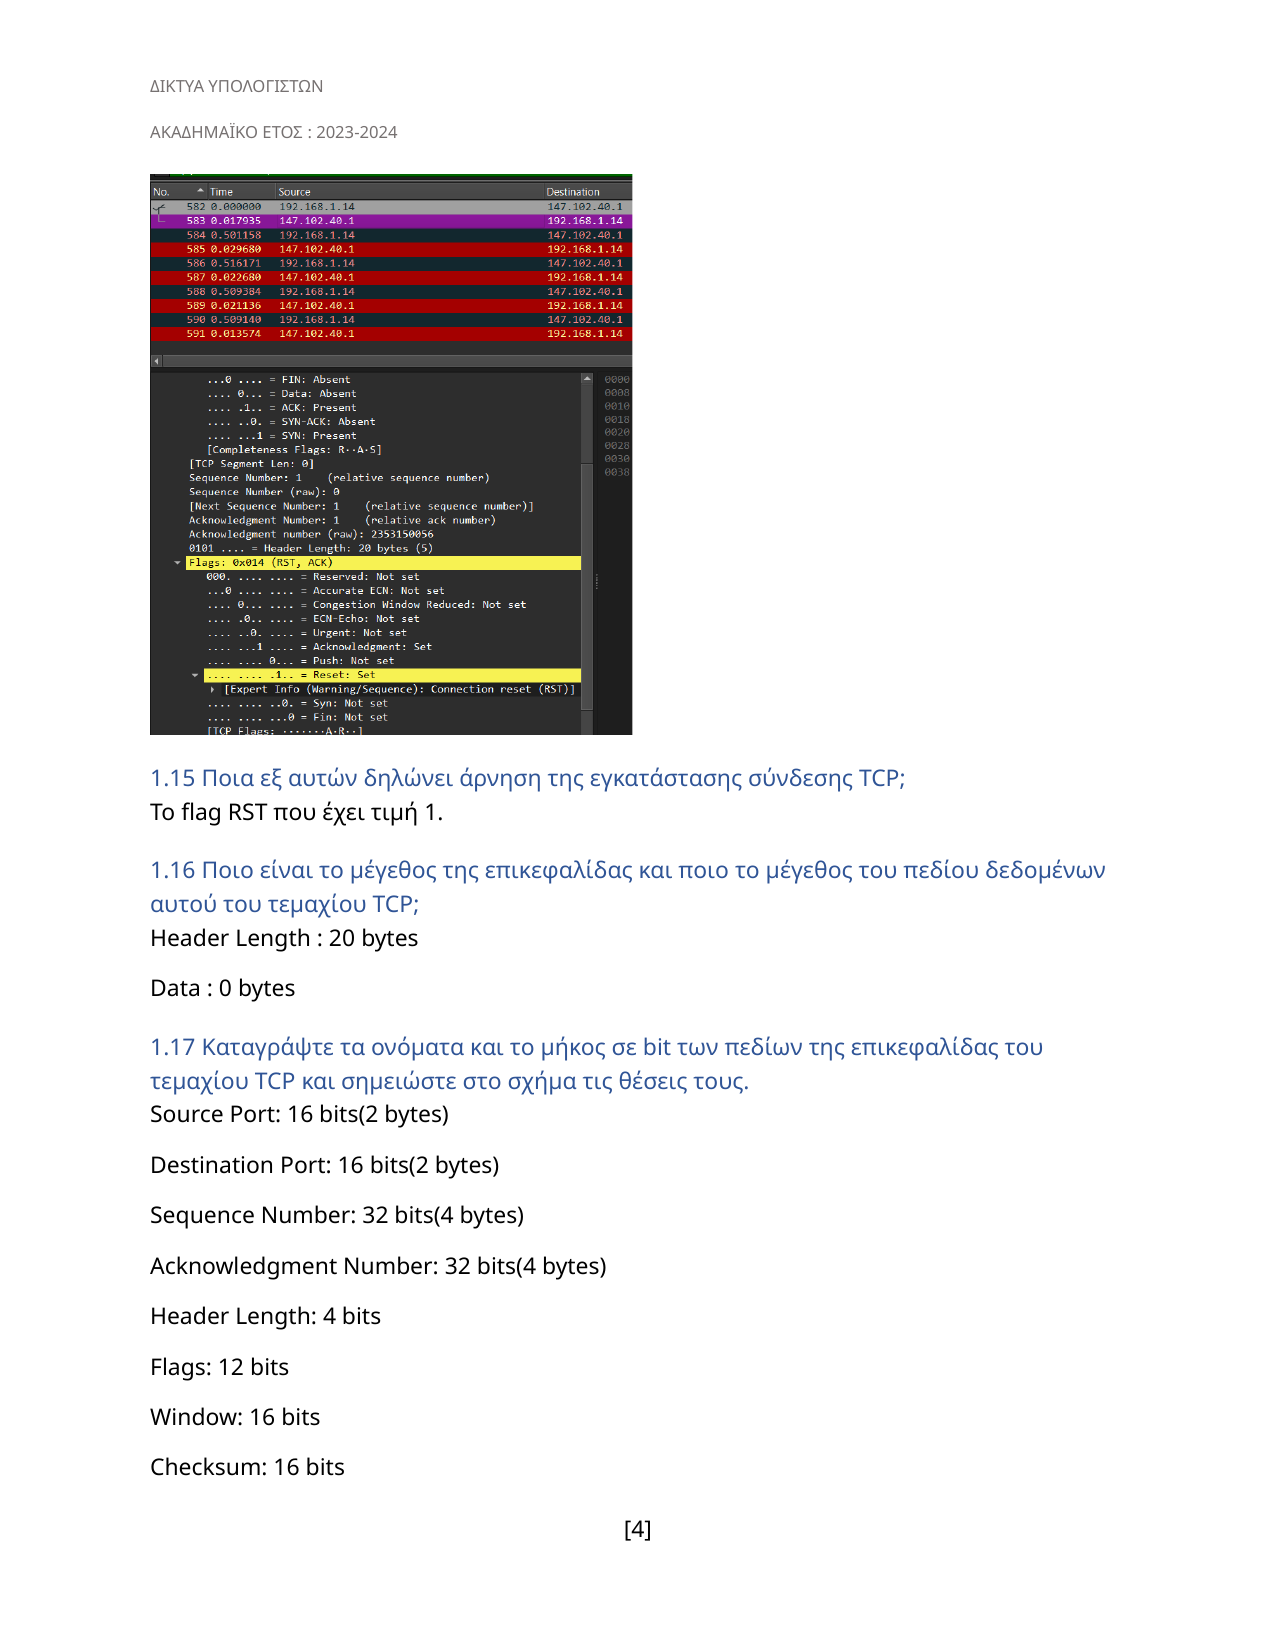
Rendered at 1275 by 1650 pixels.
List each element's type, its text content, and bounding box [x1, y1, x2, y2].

subtitle 1.15 Ποια εξ αυτών δηλώνει άρνηση της εγκατάστασης σύνδεσης TCP; [150, 762, 1125, 793]
text Το flag RST που έχει τιμή 1. [150, 795, 1125, 827]
text Checksum: 16 bits [150, 1451, 1125, 1482]
text Data : 0 bytes [150, 972, 1125, 1003]
text Header Length : 20 bytes [150, 922, 1125, 953]
subtitle 1.17 Καταγράψτε τα ονόματα και το μήκος σε bit των πεδίων της επικεφαλίδας του τεμαχίου TCP και σημειώστε στο σχήμα τις θέσεις τους. [150, 1031, 1125, 1096]
text Source Port: 16 bits(2 bytes) [150, 1098, 1125, 1129]
text Flags: 12 bits [150, 1350, 1125, 1382]
text Window: 16 bits [150, 1401, 1125, 1432]
text Sequence Number: 32 bits(4 bytes) [150, 1199, 1125, 1230]
subtitle 1.16 Ποιο είναι το μέγεθος της επικεφαλίδας και ποιο το μέγεθος του πεδίου δεδομένων αυτού του τεμαχίου TCP; [150, 854, 1125, 919]
picture [150, 174, 633, 735]
text Header Length: 4 bits [150, 1300, 1125, 1331]
text Destination Port: 16 bits(2 bytes) [150, 1149, 1125, 1180]
text Acknowledgment Number: 32 bits(4 bytes) [150, 1249, 1125, 1281]
